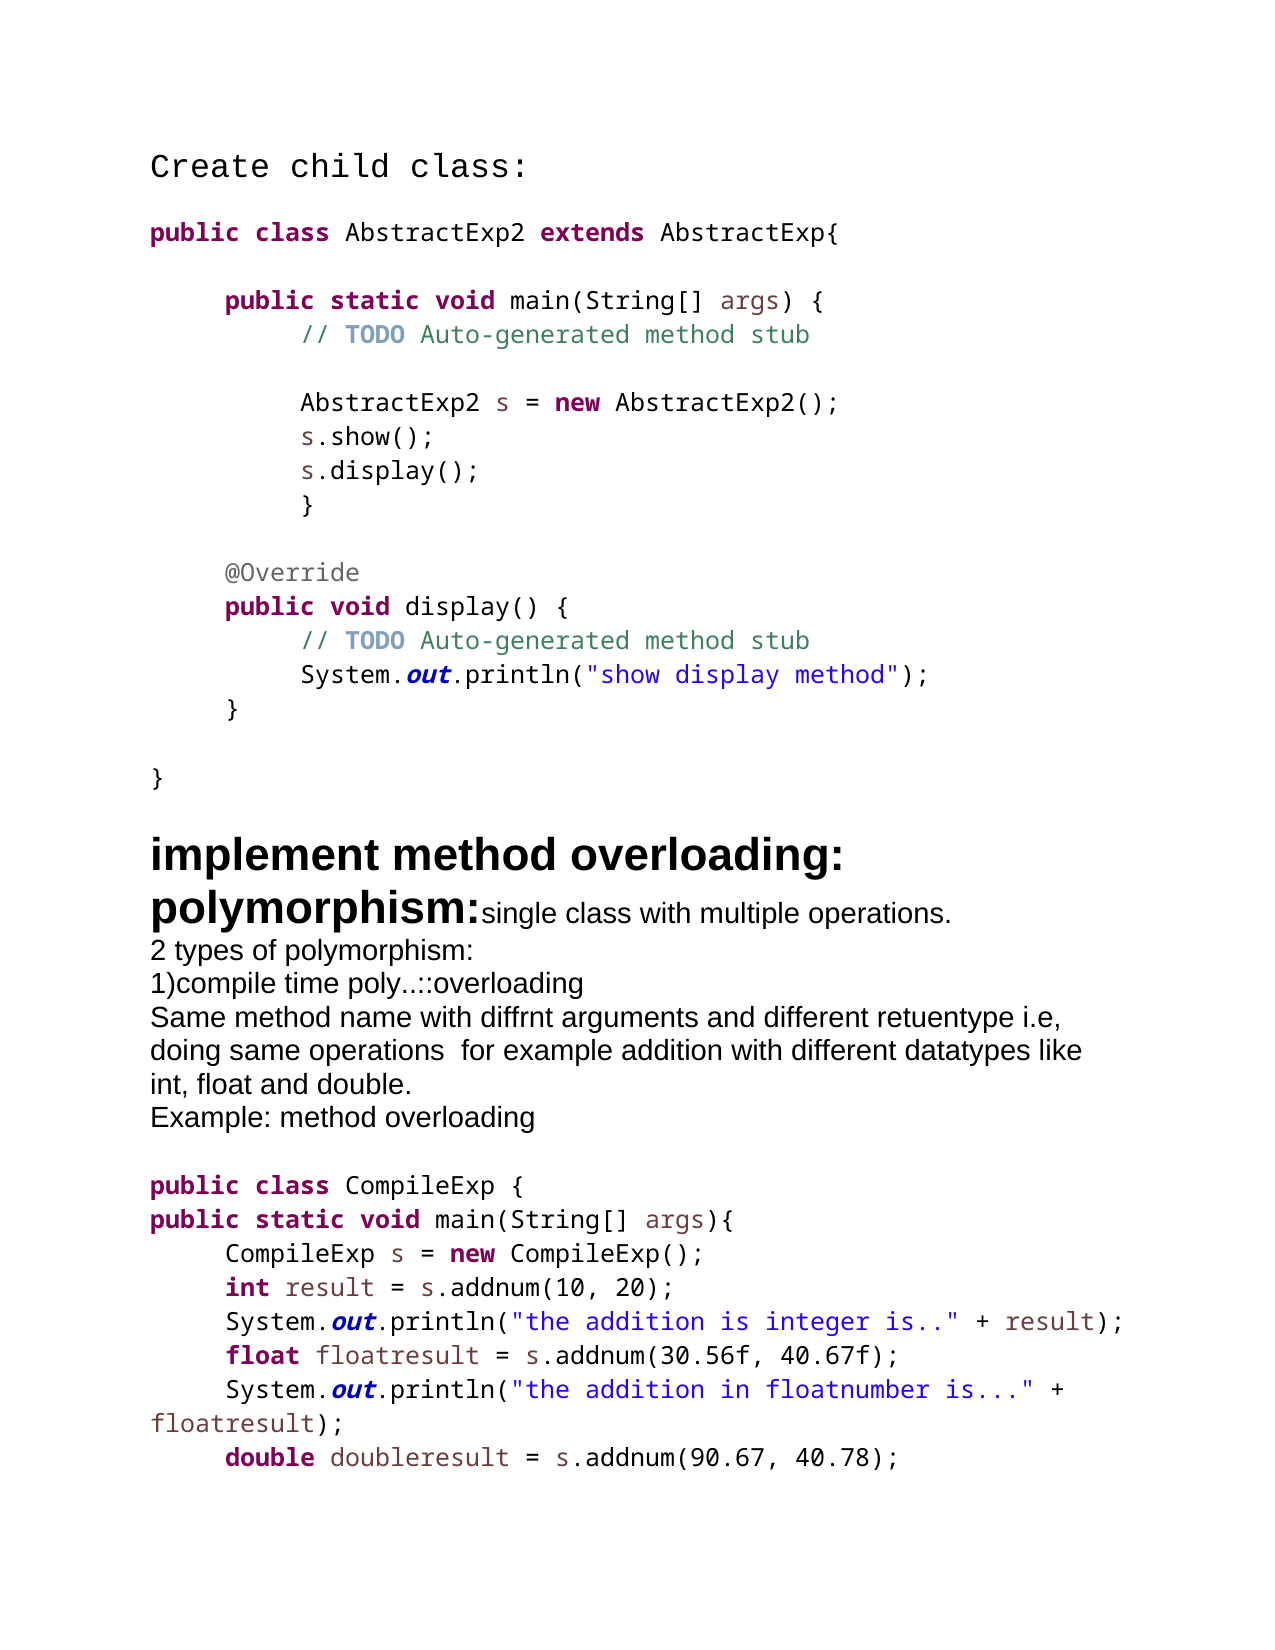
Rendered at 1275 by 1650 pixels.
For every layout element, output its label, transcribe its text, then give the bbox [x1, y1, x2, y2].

text public void display() { [150, 589, 1125, 623]
text implement method overloading: [150, 827, 1125, 880]
text public static void main(String[] args) { [150, 282, 1125, 316]
text } [150, 487, 1125, 521]
text } [150, 691, 1125, 725]
text System.out.println("show display method"); [150, 657, 1125, 691]
text public class CompileExp { [150, 1168, 1125, 1202]
text Create child class: [150, 150, 1125, 188]
text 2 types of polymorphism: [150, 933, 1125, 966]
text System.out.println("the addition in floatnumber is..." + floatresult); [150, 1372, 1125, 1440]
text Example: method overloading [150, 1101, 1125, 1134]
text public static void main(String[] args){ [150, 1202, 1125, 1236]
text AbstractExp2 s = new AbstractExp2(); [150, 384, 1125, 419]
text // TODO Auto-generated method stub [150, 316, 1125, 351]
text @Override [150, 555, 1125, 589]
text s.show(); [150, 419, 1125, 453]
text CompileExp s = new CompileExp(); [150, 1236, 1125, 1270]
text polymorphism:single class with multiple operations. [150, 880, 1125, 933]
text 1)compile time poly..::overloading [150, 966, 1125, 1000]
text double doubleresult = s.addnum(90.67, 40.78); [150, 1440, 1125, 1474]
text System.out.println("the addition is integer is.." + result); [150, 1304, 1125, 1338]
text float floatresult = s.addnum(30.56f, 40.67f); [150, 1338, 1125, 1372]
text public class AbstractExp2 extends AbstractExp{ [150, 214, 1125, 248]
text Same method name with diffrnt arguments and different retuentype i.e, doing same operations for example addition with different datatypes like int, float and double. [150, 1000, 1125, 1101]
text int result = s.addnum(10, 20); [150, 1270, 1125, 1304]
text // TODO Auto-generated method stub [150, 623, 1125, 657]
text } [150, 759, 1125, 793]
text s.display(); [150, 453, 1125, 487]
